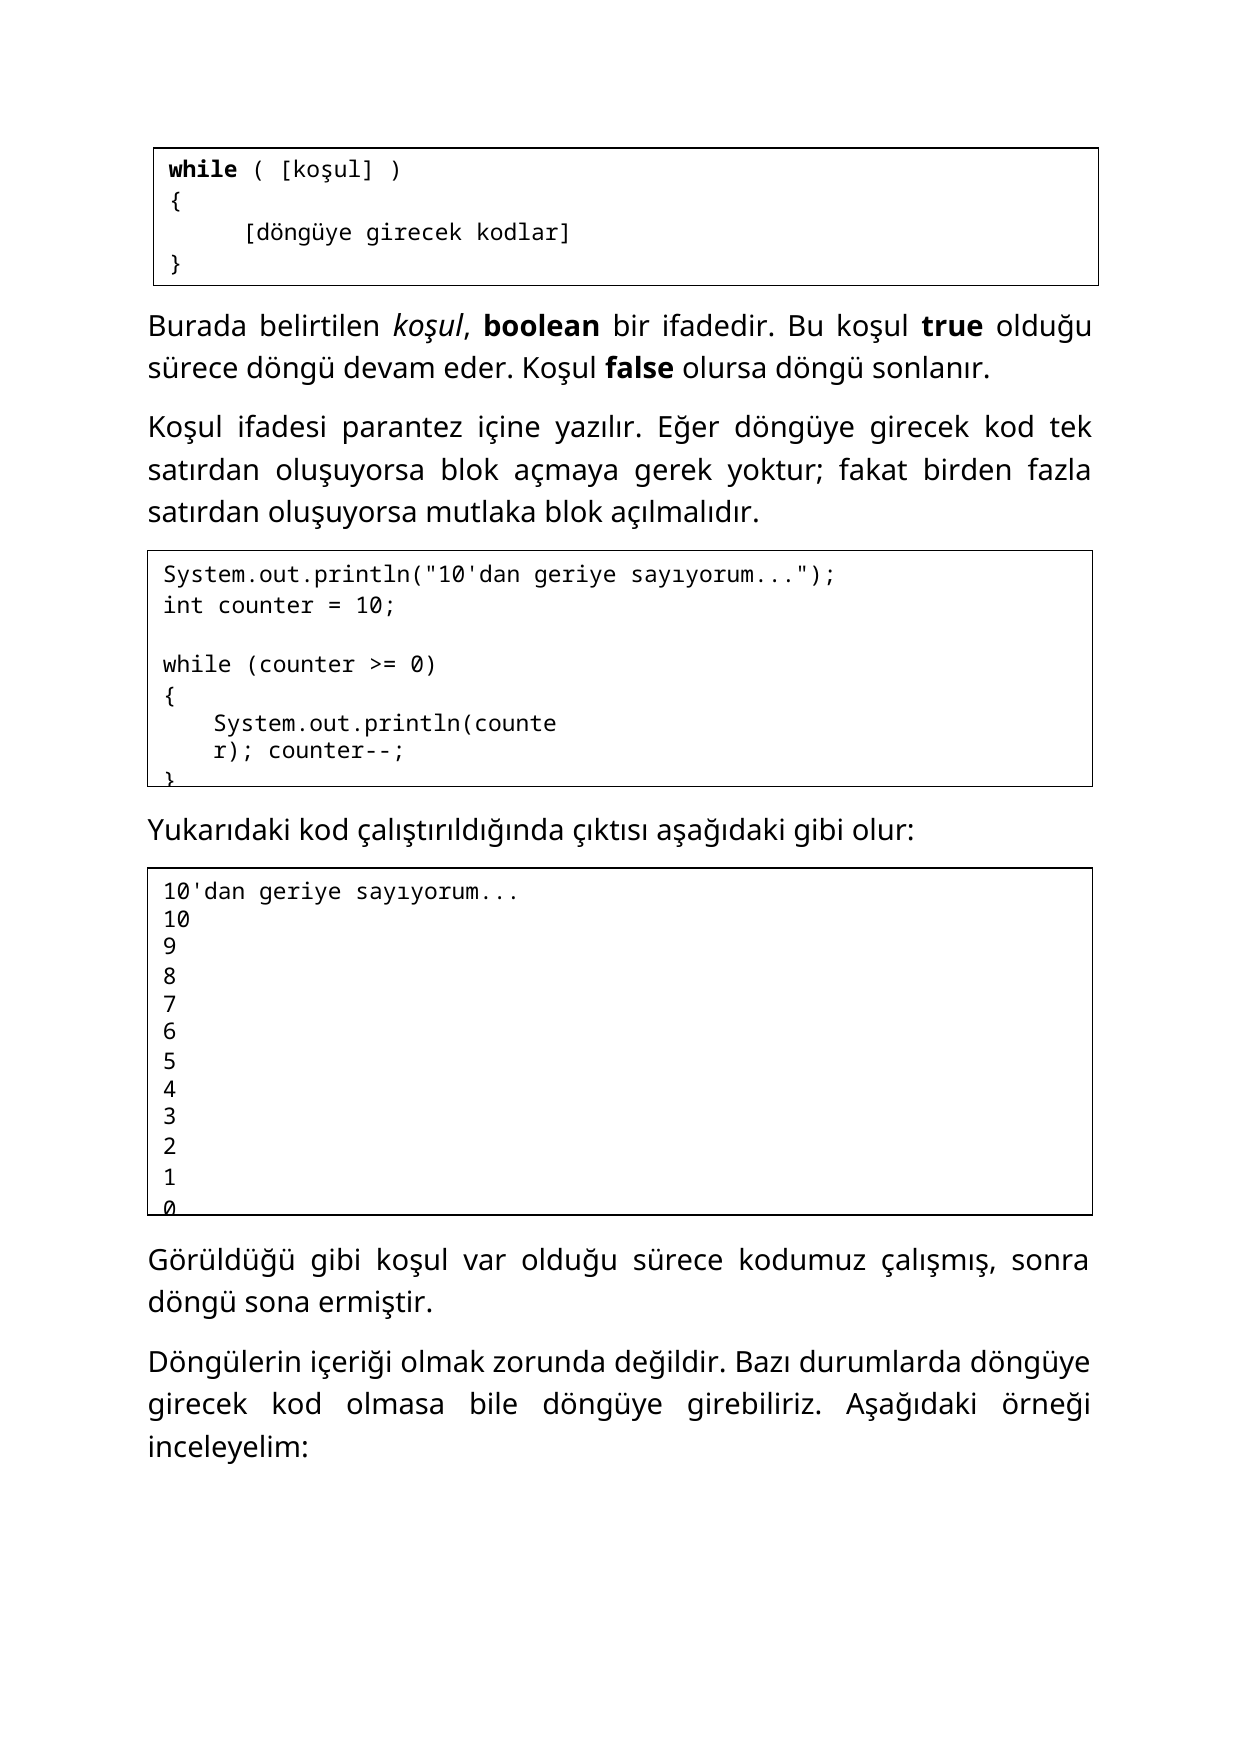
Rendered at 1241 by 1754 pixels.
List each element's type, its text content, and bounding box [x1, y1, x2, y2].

text Koşul ifadesi parantez içine yazılır. Eğer döngüye girecek kod tek satırdan oluşuyorsa blok açmaya gerek yoktur; fakat birden fazla satırdan oluşuyorsa mutlaka blok açılmalıdır. [147, 406, 1093, 531]
text Döngülerin içeriği olmak zorunda değildir. Bazı durumlarda döngüye girecek kod olmasa bile döngüye girebiliriz. Aşağıdaki örneği inceleyelim: [147, 1341, 1092, 1466]
text Yukarıdaki kod çalıştırıldığında çıktısı aşağıdaki gibi olur: [147, 567, 1105, 849]
text Burada belirtilen koşul, boolean bir ifadedir. Bu koşul true olduğu sürece döngü devam eder. Koşul false olursa döngü sonlanır. [147, 304, 1093, 387]
text Görüldüğü gibi koşul var olduğu sürece kodumuz çalışmış, sonra döngü sona ermiştir. [147, 1216, 1091, 1321]
text Görüldüğü gibi koşul var olduğu sürece kodumuz çalışmış, sonra döngü sona ermiştir. [148, 883, 1091, 1214]
